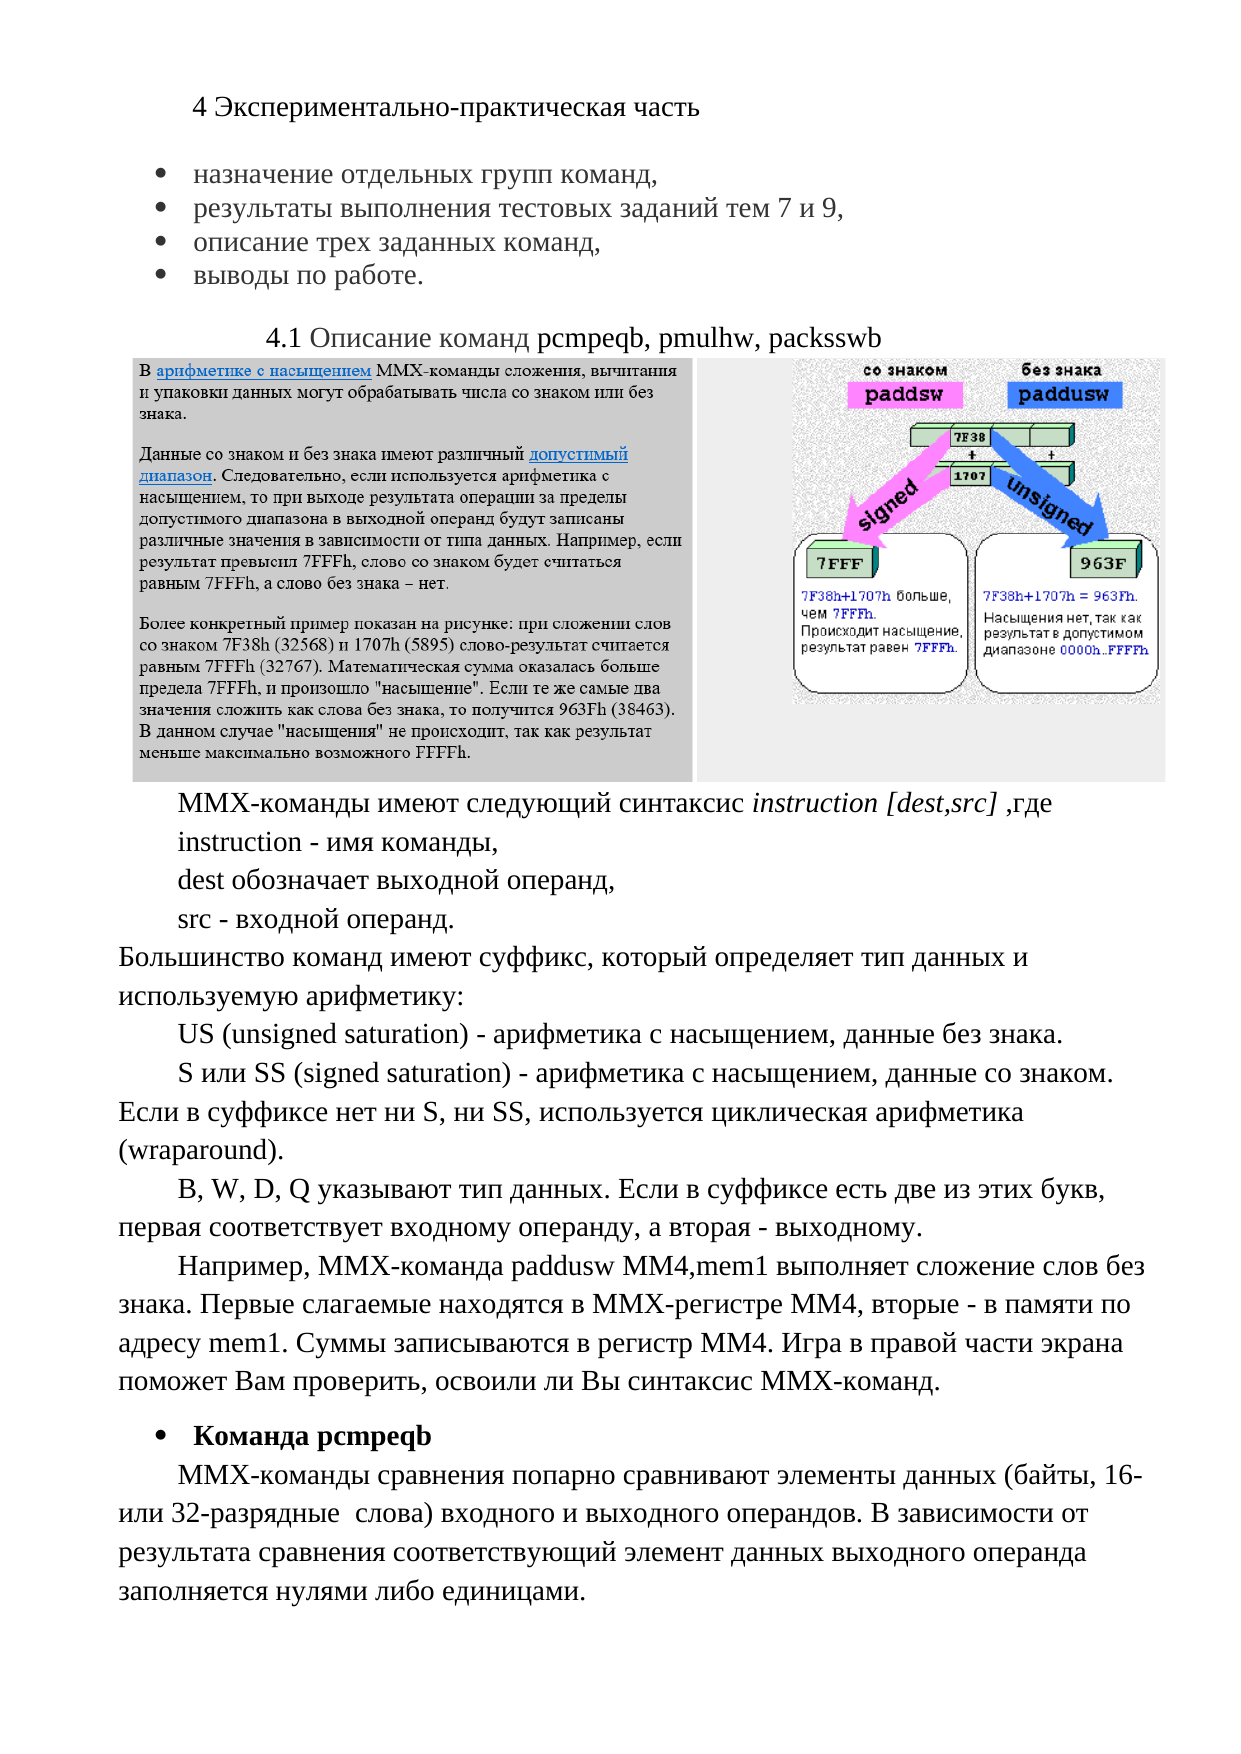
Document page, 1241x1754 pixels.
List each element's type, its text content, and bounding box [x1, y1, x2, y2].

list назначение отдельных групп команд, [156, 156, 1152, 190]
text instruction - имя команды, [177, 911, 1152, 945]
text Большинство команд имеют суффикс, который определяет тип данных и используемую арифметику: [118, 1027, 1152, 1099]
text 4 Экспериментально-практическая часть [118, 89, 1152, 122]
text B, W, D, Q указывают тип данных. Если в суффиксе есть две из этих букв, первая соответствует входному операнду, а вторая - выходному. [118, 1258, 1152, 1330]
list выводы по работе. [156, 345, 1152, 378]
list 4.1 Описание команд pcmpeqb, pmulhw, packsswb [229, 408, 1152, 441]
list Команда pcmpeqb [156, 1506, 1152, 1539]
text US (unsigned saturation) - арифметика с насыщением, данные без знака. [118, 1104, 1152, 1138]
text src - входной операнд. [177, 988, 1152, 1022]
text MMX-команды имеют следующий синтаксис instruction [dest,src] ,где [118, 873, 1152, 906]
picture [132, 446, 1166, 869]
list результаты выполнения тестовых заданий тем 7 и 9, [156, 219, 1152, 253]
text Например, MMX-команда paddusw MM4,mem1 выполняет сложение слов без знака. Первые слагаемые находятся в MMX-регистре MM4, вторые - в памяти по адресу mem1. Суммы записываются в регистр MM4. Игра в правой части экрана поможет Вам проверить, освоили ли Вы синтаксис MMX-команд. [118, 1335, 1152, 1484]
text dest обозначает выходной операнд, [177, 950, 1152, 983]
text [118, 1544, 1152, 1617]
list описание трех заданных команд, [156, 282, 1152, 316]
text S или SS (signed saturation) - арифметика с насыщением, данные со знаком. Если в суффиксе нет ни S, ни SS, используется циклическая арифметика (wraparound). [118, 1143, 1152, 1253]
